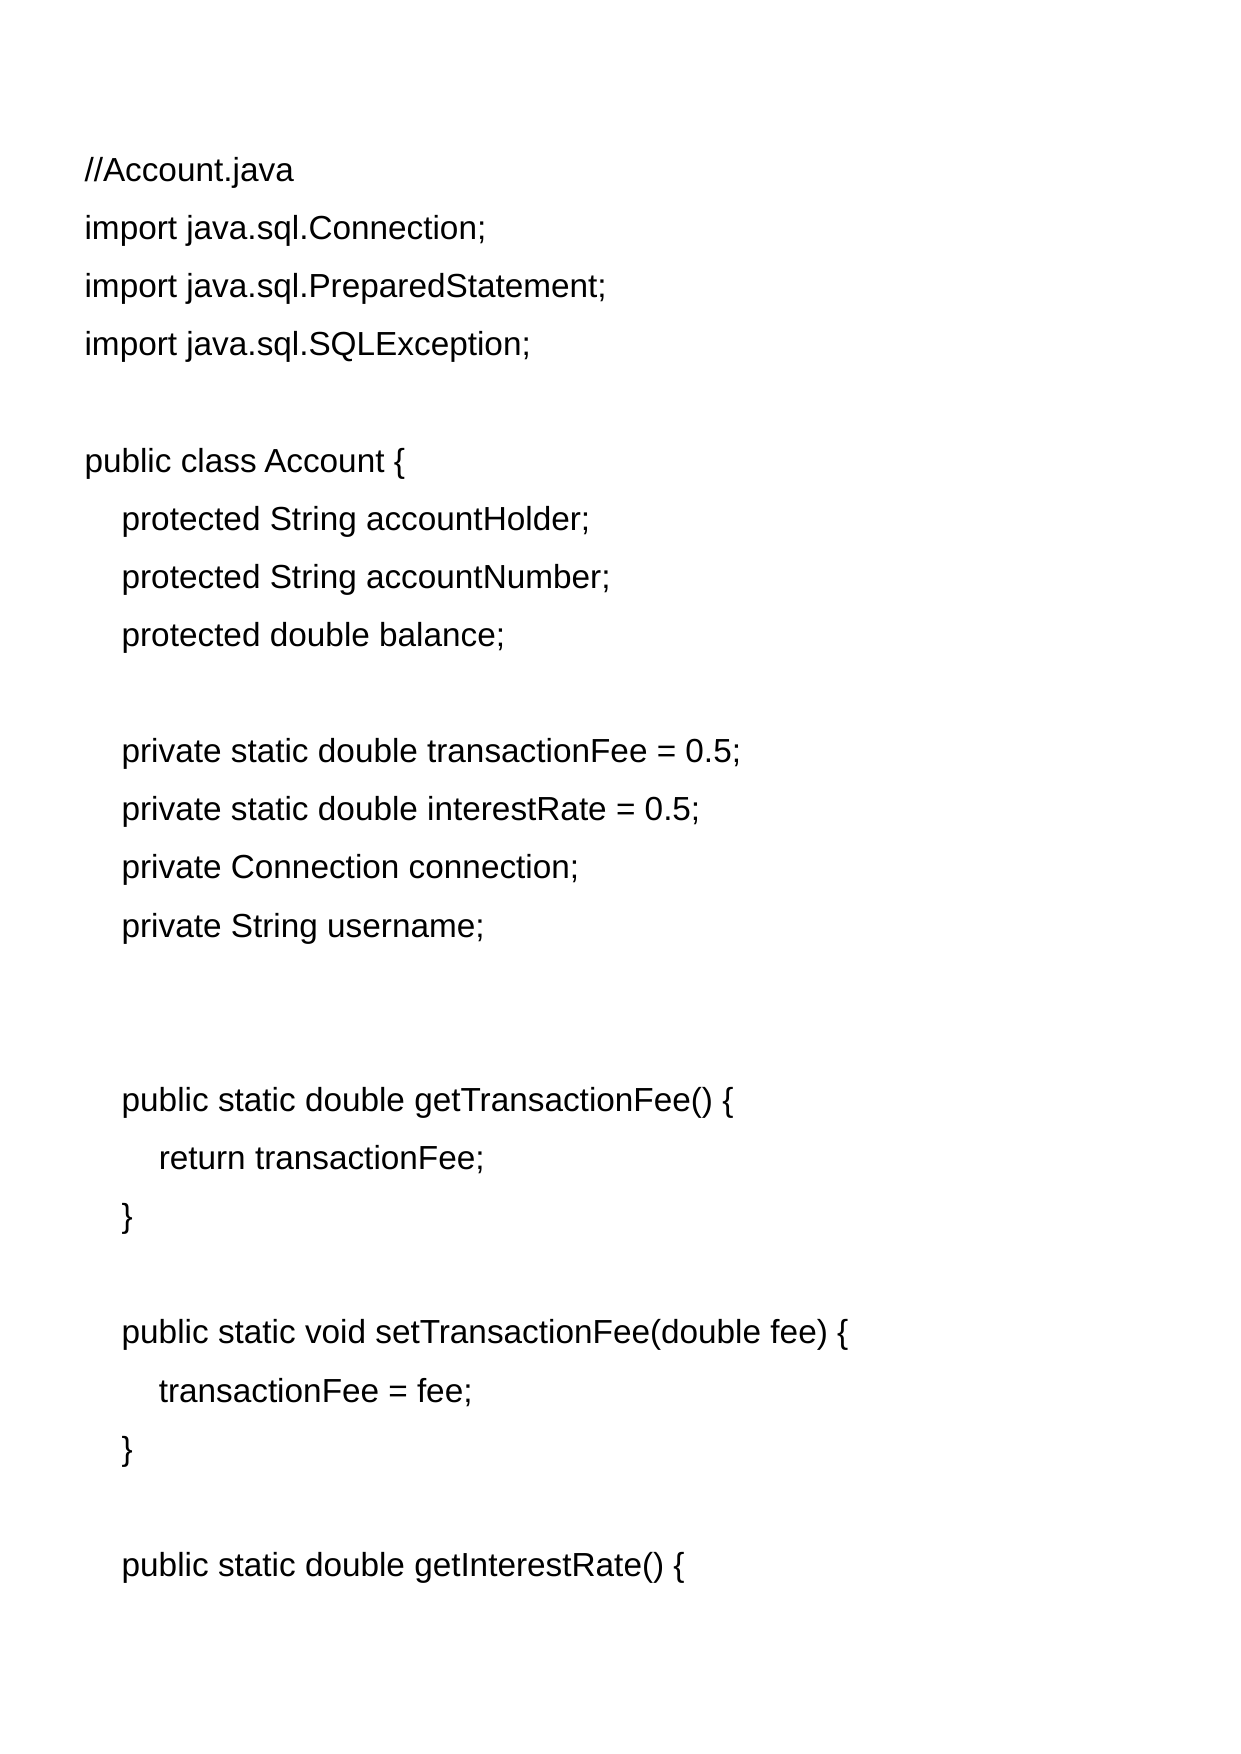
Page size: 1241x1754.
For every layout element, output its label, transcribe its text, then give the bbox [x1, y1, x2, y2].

text private Connection connection; [84, 847, 1200, 886]
text protected String accountNumber; [84, 557, 1200, 595]
text public static double getInterestRate() { [84, 1545, 1200, 1583]
text import java.sql.PreparedStatement; [84, 266, 1200, 305]
text transactionFee = fee; [84, 1371, 1200, 1409]
text import java.sql.SQLException; [84, 324, 1200, 363]
text public static void setTransactionFee(double fee) { [84, 1312, 1200, 1351]
text } [84, 1429, 1200, 1467]
text protected String accountHolder; [84, 499, 1200, 537]
text public class Account { [84, 441, 1200, 479]
text } [84, 1196, 1200, 1235]
text //Account.java [84, 150, 1200, 188]
text return transactionFee; [84, 1138, 1200, 1177]
text public static double getTransactionFee() { [84, 1080, 1200, 1118]
text private static double transactionFee = 0.5; [84, 731, 1200, 770]
text protected double balance; [84, 615, 1200, 653]
text private static double interestRate = 0.5; [84, 789, 1200, 828]
text private String username; [84, 906, 1200, 944]
text import java.sql.Connection; [84, 208, 1200, 247]
